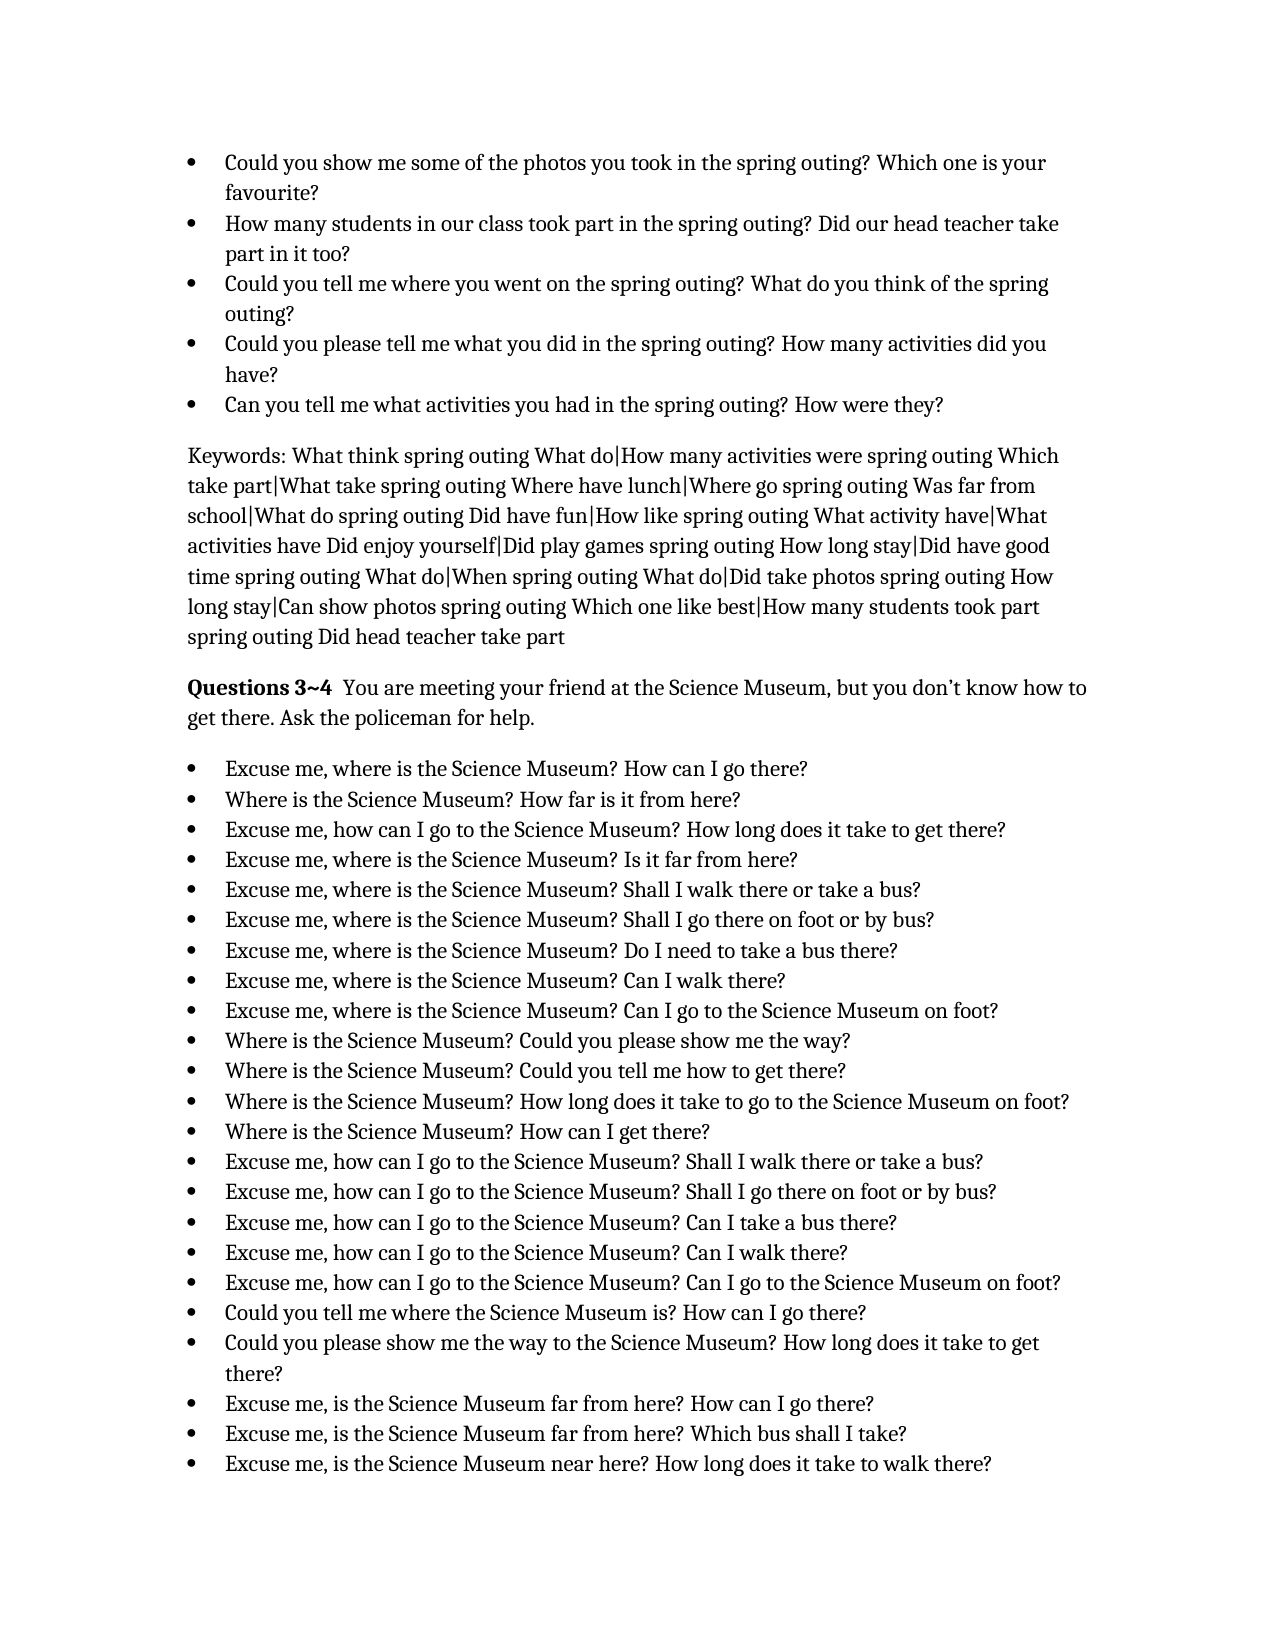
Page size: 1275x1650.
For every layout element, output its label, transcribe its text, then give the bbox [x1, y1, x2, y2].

list Excuse me, where is the Science Museum? Can I go to the Science Museum on foot? [187, 998, 1087, 1024]
list Can you tell me what activities you had in the spring outing? How were they? [187, 392, 1087, 418]
list Where is the Science Museum? How far is it from here? [187, 786, 1087, 813]
text Keywords: What think spring outing What do|How many activities were spring outing Which take part|What take spring outing Where have lunch|Where go spring outing Was far from school|What do spring outing Did have fun|How like spring outing What activity have|What activities have Did enjoy yourself|Did play games spring outing How long stay|Did have good time spring outing What do|When spring outing What do|Did take photos spring outing How long stay|Can show photos spring outing Which one like best|How many students took part spring outing Did head teacher take part [187, 443, 1087, 650]
text Questions 3~4 You are meeting your friend at the Science Museum, but you don’t know how to get there. Ask the policeman for help. [187, 675, 1087, 732]
list Excuse me, where is the Science Museum? Shall I go there on foot or by bus? [187, 907, 1087, 934]
list Excuse me, where is the Science Museum? Is it far from here? [187, 847, 1087, 873]
list Where is the Science Museum? How long does it take to go to the Science Museum on foot? [187, 1088, 1087, 1115]
list Excuse me, how can I go to the Science Museum? How long does it take to get there? [187, 817, 1087, 843]
list Could you tell me where you went on the spring outing? What do you think of the spring outing? [187, 271, 1087, 327]
list Could you tell me where the Science Museum is? How can I go there? [187, 1300, 1087, 1326]
list Excuse me, where is the Science Museum? Shall I walk there or take a bus? [187, 877, 1087, 903]
list Where is the Science Museum? Could you tell me how to get there? [187, 1058, 1087, 1085]
list Excuse me, where is the Science Museum? How can I go there? [187, 756, 1087, 783]
list Excuse me, how can I go to the Science Museum? Can I go to the Science Museum on foot? [187, 1270, 1087, 1296]
list How many students in our class took part in the spring outing? Did our head teacher take part in it too? [187, 210, 1087, 267]
list Could you please tell me what you did in the spring outing? How many activities did you have? [187, 331, 1087, 388]
list Excuse me, how can I go to the Science Museum? Can I walk there? [187, 1239, 1087, 1266]
list Excuse me, where is the Science Museum? Can I walk there? [187, 968, 1087, 994]
list Where is the Science Museum? How can I get there? [187, 1119, 1087, 1145]
list Excuse me, is the Science Museum far from here? How can I go there? [187, 1391, 1087, 1417]
list Where is the Science Museum? Could you please show me the way? [187, 1028, 1087, 1054]
list Excuse me, is the Science Museum near here? How long does it take to walk there? [187, 1451, 1087, 1477]
list Could you please show me the way to the Science Museum? How long does it take to get there? [187, 1330, 1087, 1387]
list Excuse me, how can I go to the Science Museum? Shall I go there on foot or by bus? [187, 1179, 1087, 1206]
list Excuse me, is the Science Museum far from here? Which bus shall I take? [187, 1421, 1087, 1447]
list Excuse me, how can I go to the Science Museum? Can I take a bus there? [187, 1209, 1087, 1236]
list Excuse me, how can I go to the Science Museum? Shall I walk there or take a bus? [187, 1149, 1087, 1175]
list Could you show me some of the photos you took in the spring outing? Which one is your favourite? [187, 150, 1087, 207]
list Excuse me, where is the Science Museum? Do I need to take a bus there? [187, 937, 1087, 964]
